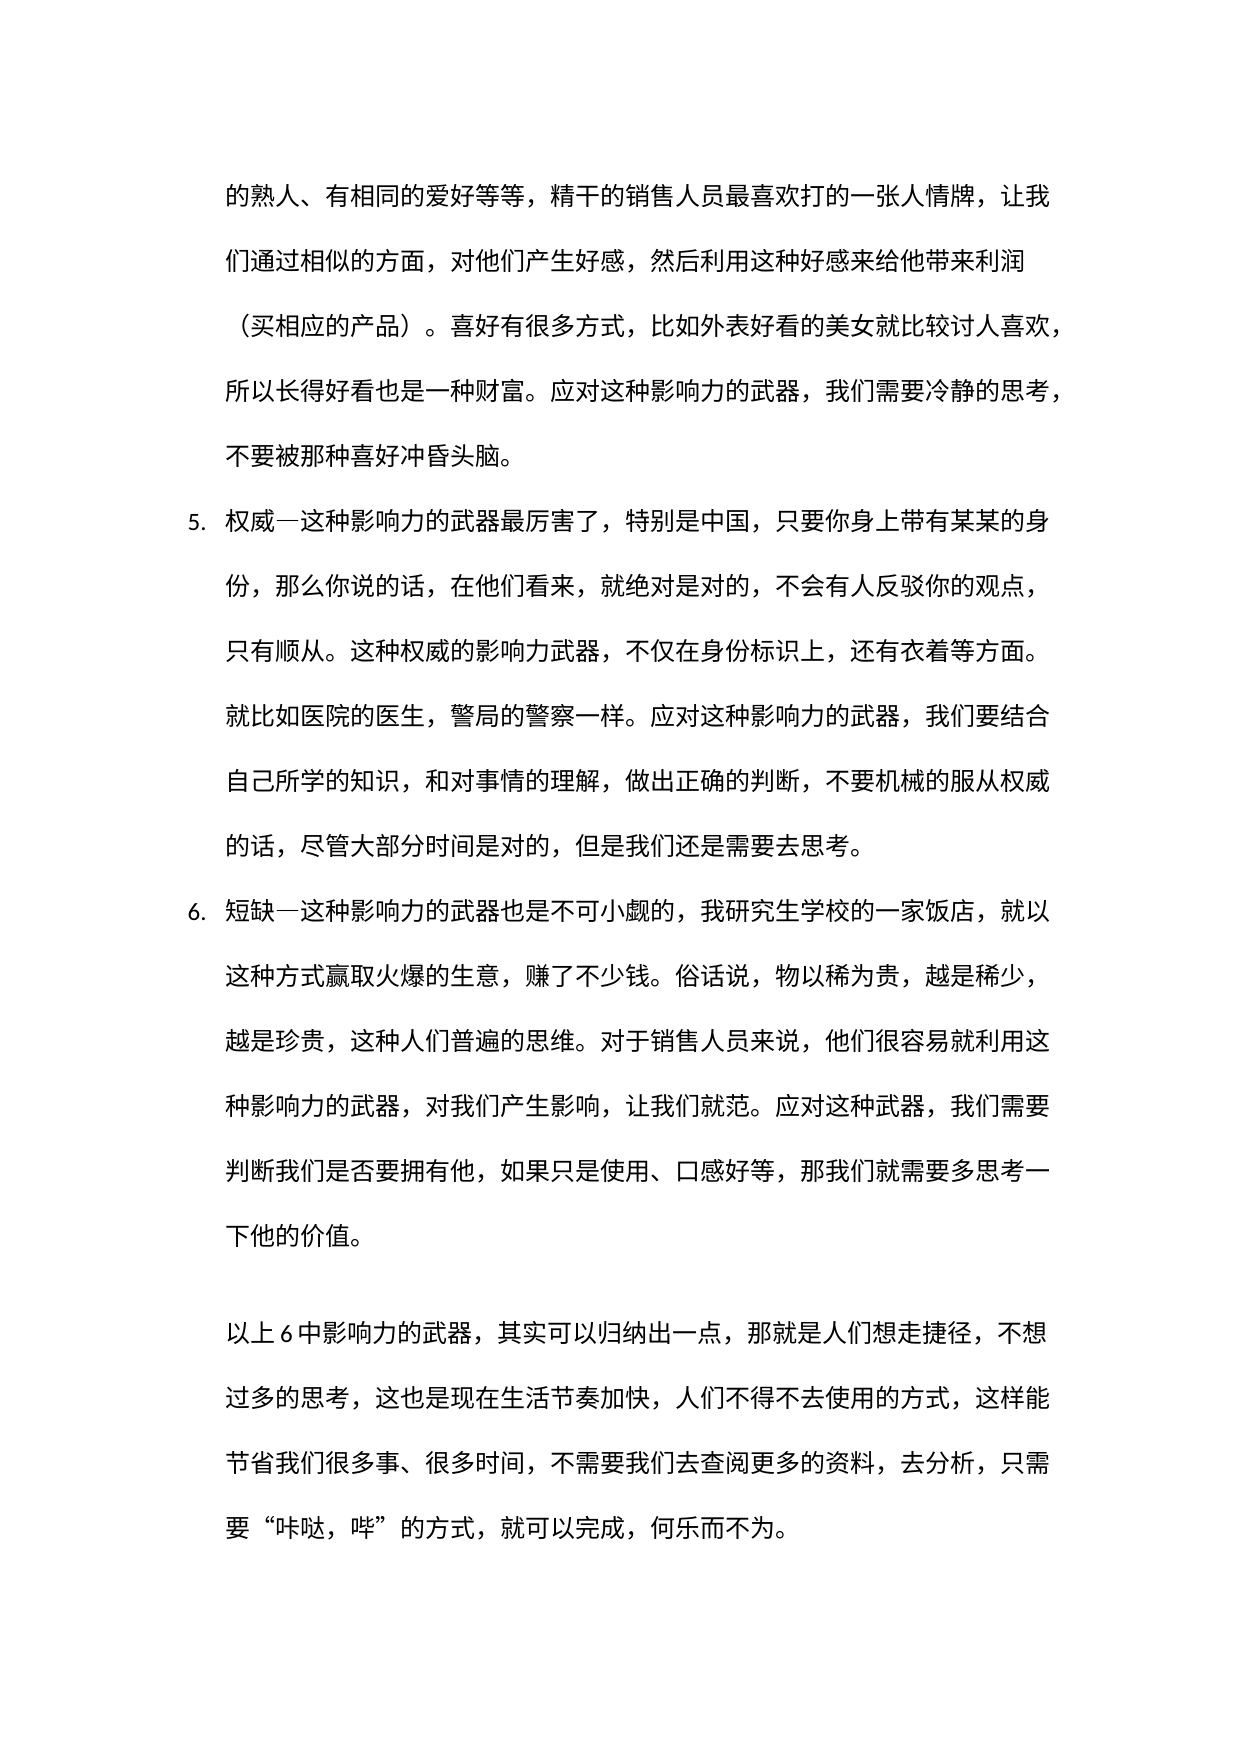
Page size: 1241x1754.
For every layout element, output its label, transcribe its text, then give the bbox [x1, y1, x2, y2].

list 以上6中影响力的武器，其实可以归纳出一点，那就是人们想走捷径，不想过多的思考，这也是现在生活节奏加快，人们不得不去使用的方式，这样能节省我们很多事、很多时间，不需要我们去查阅更多的资料，去分析，只需要“咔哒，哔”的方式，就可以完成，何乐而不为。 [225, 1299, 1053, 1559]
list 短缺—这种影响力的武器也是不可小觑的，我研究生学校的一家饭店，就以这种方式赢取火爆的生意，赚了不少钱。俗话说，物以稀为贵，越是稀少，越是珍贵，这种人们普遍的思维。对于销售人员来说，他们很容易就利用这种影响力的武器，对我们产生影响，让我们就范。应对这种武器，我们需要判断我们是否要拥有他，如果只是使用、口感好等，那我们就需要多思考一下他的价值。 [187, 877, 1053, 1267]
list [187, 162, 1053, 487]
list 权威—这种影响力的武器最厉害了，特别是中国，只要你身上带有某某的身份，那么你说的话，在他们看来，就绝对是对的，不会有人反驳你的观点，只有顺从。这种权威的影响力武器，不仅在身份标识上，还有衣着等方面。就比如医院的医生，警局的警察一样。应对这种影响力的武器，我们要结合自己所学的知识，和对事情的理解，做出正确的判断，不要机械的服从权威的话，尽管大部分时间是对的，但是我们还是需要去思考。 [187, 487, 1053, 877]
